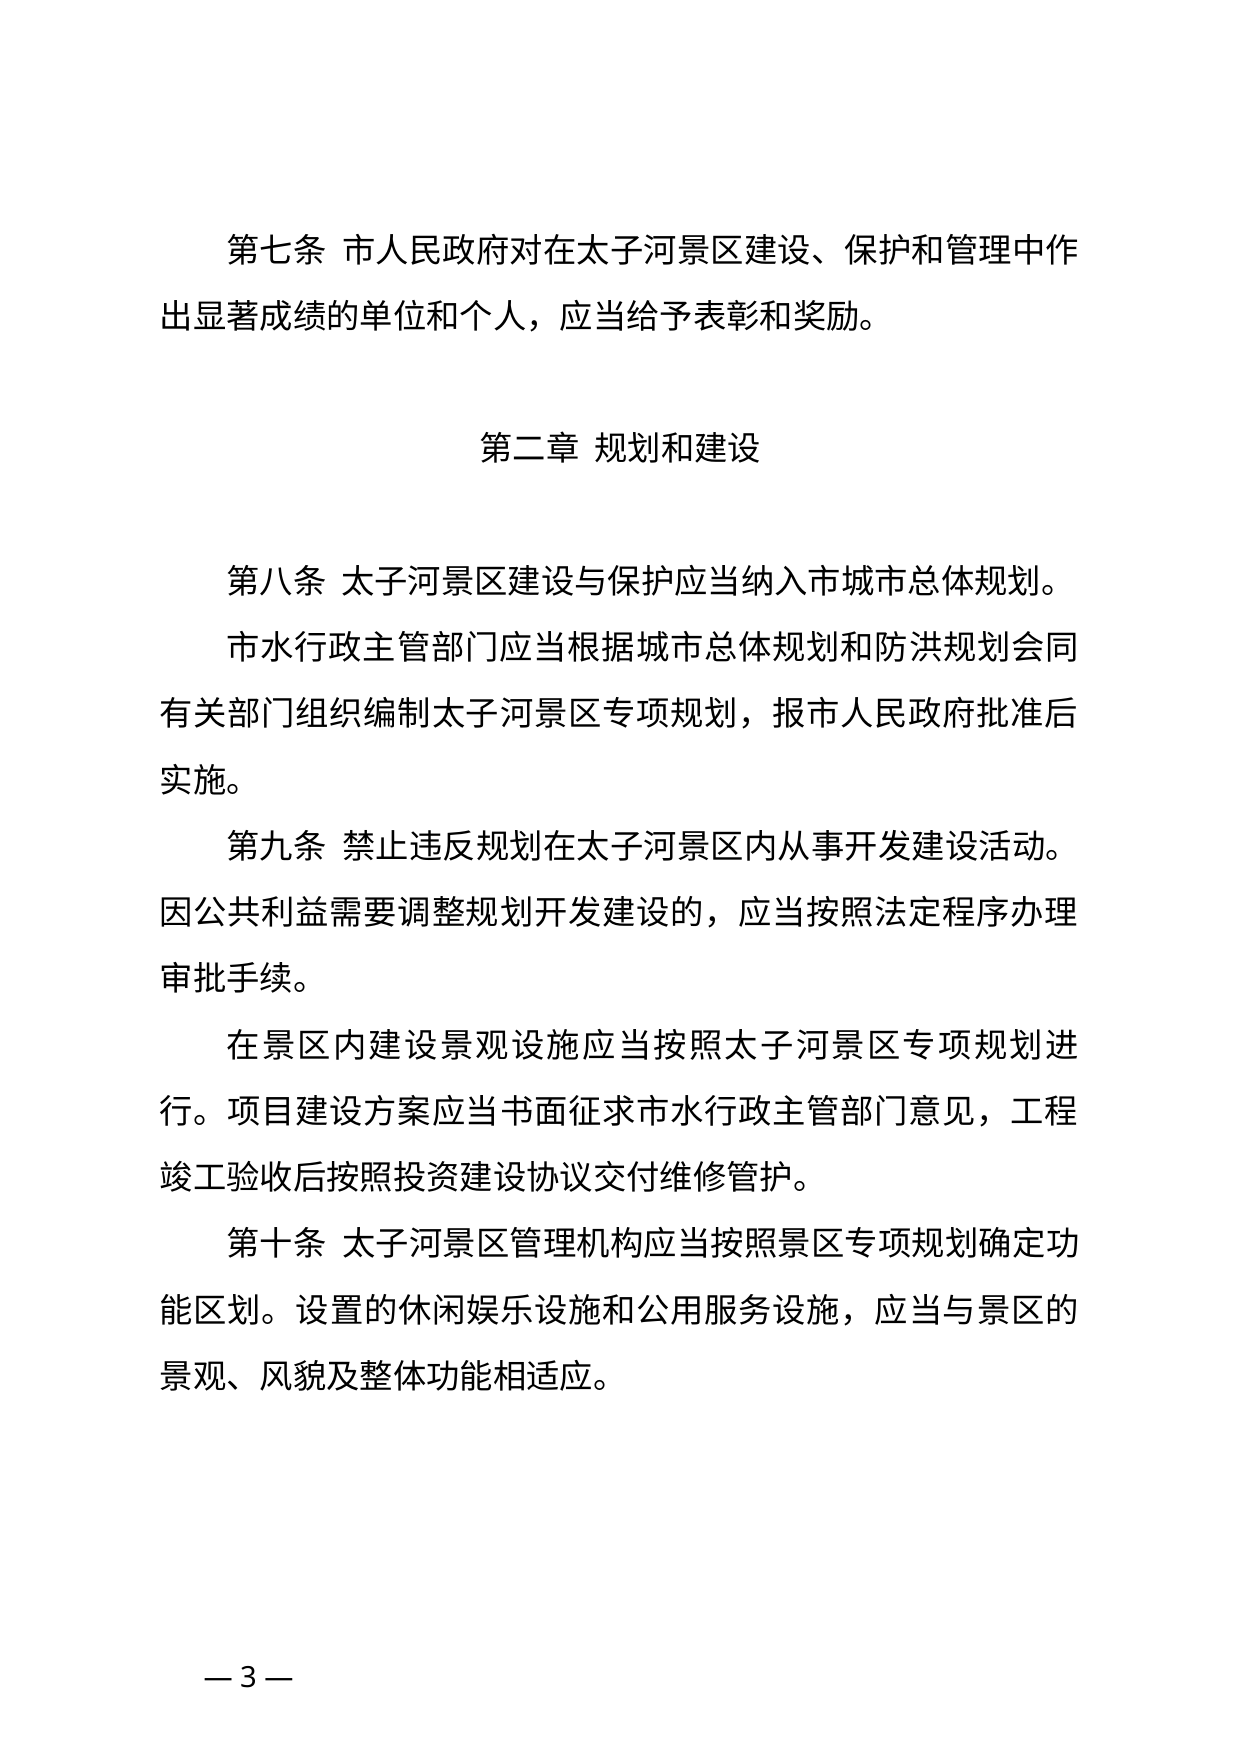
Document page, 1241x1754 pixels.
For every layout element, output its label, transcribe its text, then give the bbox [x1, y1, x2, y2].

text 第八条 太子河景区建设与保护应当纳入市城市总体规划。 [159, 546, 1081, 612]
subtitle 第二章 规划和建设 [159, 413, 1081, 479]
text 第九条 禁止违反规划在太子河景区内从事开发建设活动。因公共利益需要调整规划开发建设的，应当按照法定程序办理审批手续。 [159, 811, 1081, 1009]
text 第七条 市人民政府对在太子河景区建设、保护和管理中作出显著成绩的单位和个人，应当给予表彰和奖励。 [159, 214, 1081, 347]
text 在景区内建设景观设施应当按照太子河景区专项规划进行。项目建设方案应当书面征求市水行政主管部门意见，工程竣工验收后按照投资建设协议交付维修管护。 [159, 1009, 1081, 1208]
text 第十条 太子河景区管理机构应当按照景区专项规划确定功能区划。设置的休闲娱乐设施和公用服务设施，应当与景区的景观、风貌及整体功能相适应。 [159, 1208, 1081, 1407]
text 市水行政主管部门应当根据城市总体规划和防洪规划会同有关部门组织编制太子河景区专项规划，报市人民政府批准后实施。 [159, 612, 1081, 811]
